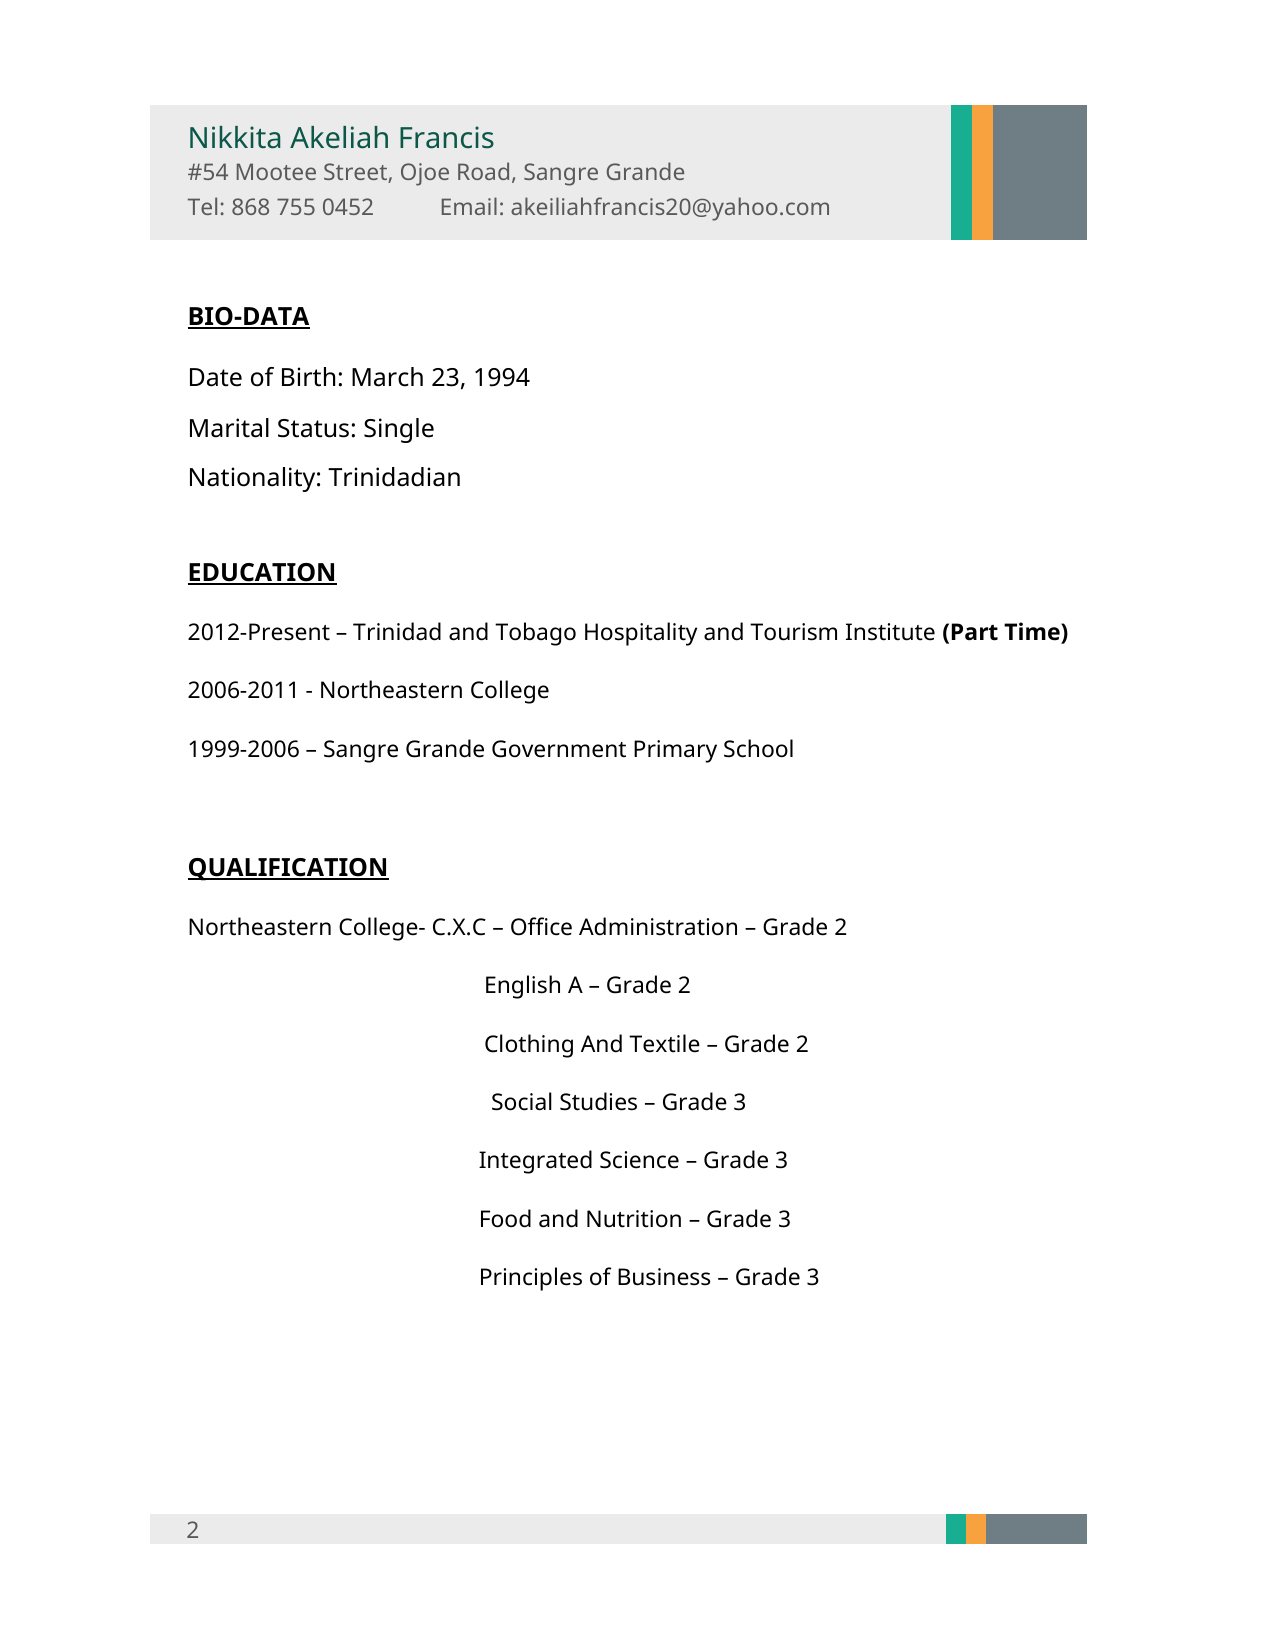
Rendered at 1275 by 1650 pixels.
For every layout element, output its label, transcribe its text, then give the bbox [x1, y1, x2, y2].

text Integrated Science – Grade 3 [187, 1144, 1125, 1176]
text Northeastern College- C.X.C – Office Administration – Grade 2 [187, 911, 1125, 942]
text 1999-2006 – Sangre Grande Government Primary School [187, 733, 1125, 764]
text 2012-Present – Trinidad and Tobago Hospitality and Tourism Institute (Part Time) [187, 616, 1125, 647]
text Social Studies – Grade 3 [187, 1086, 1125, 1117]
text 2006-2011 - Northeastern College [187, 674, 1125, 706]
table_header [993, 105, 1087, 240]
title Marital Status: Single [187, 411, 1125, 445]
text Clothing And Textile – Grade 2 [187, 1028, 1125, 1059]
title Nationality: Trinidadian [187, 462, 1125, 493]
table_header [951, 105, 972, 240]
text EDUCATION [187, 554, 1125, 588]
title Date of Birth: March 23, 1994 [187, 360, 1125, 394]
table_header #54 Mootee Street, Ojoe Road, Sangre Grande Tel: 868 755 0452 Email: akeiliahfrancis20@yahoo.com [150, 105, 951, 240]
text BIO-DATA [187, 298, 1125, 332]
text English A – Grade 2 [187, 969, 1125, 1001]
text QUALIFICATION [187, 849, 1125, 883]
text Principles of Business – Grade 3 [187, 1261, 1125, 1292]
text Food and Nutrition – Grade 3 [187, 1203, 1125, 1234]
table_header [972, 105, 993, 240]
